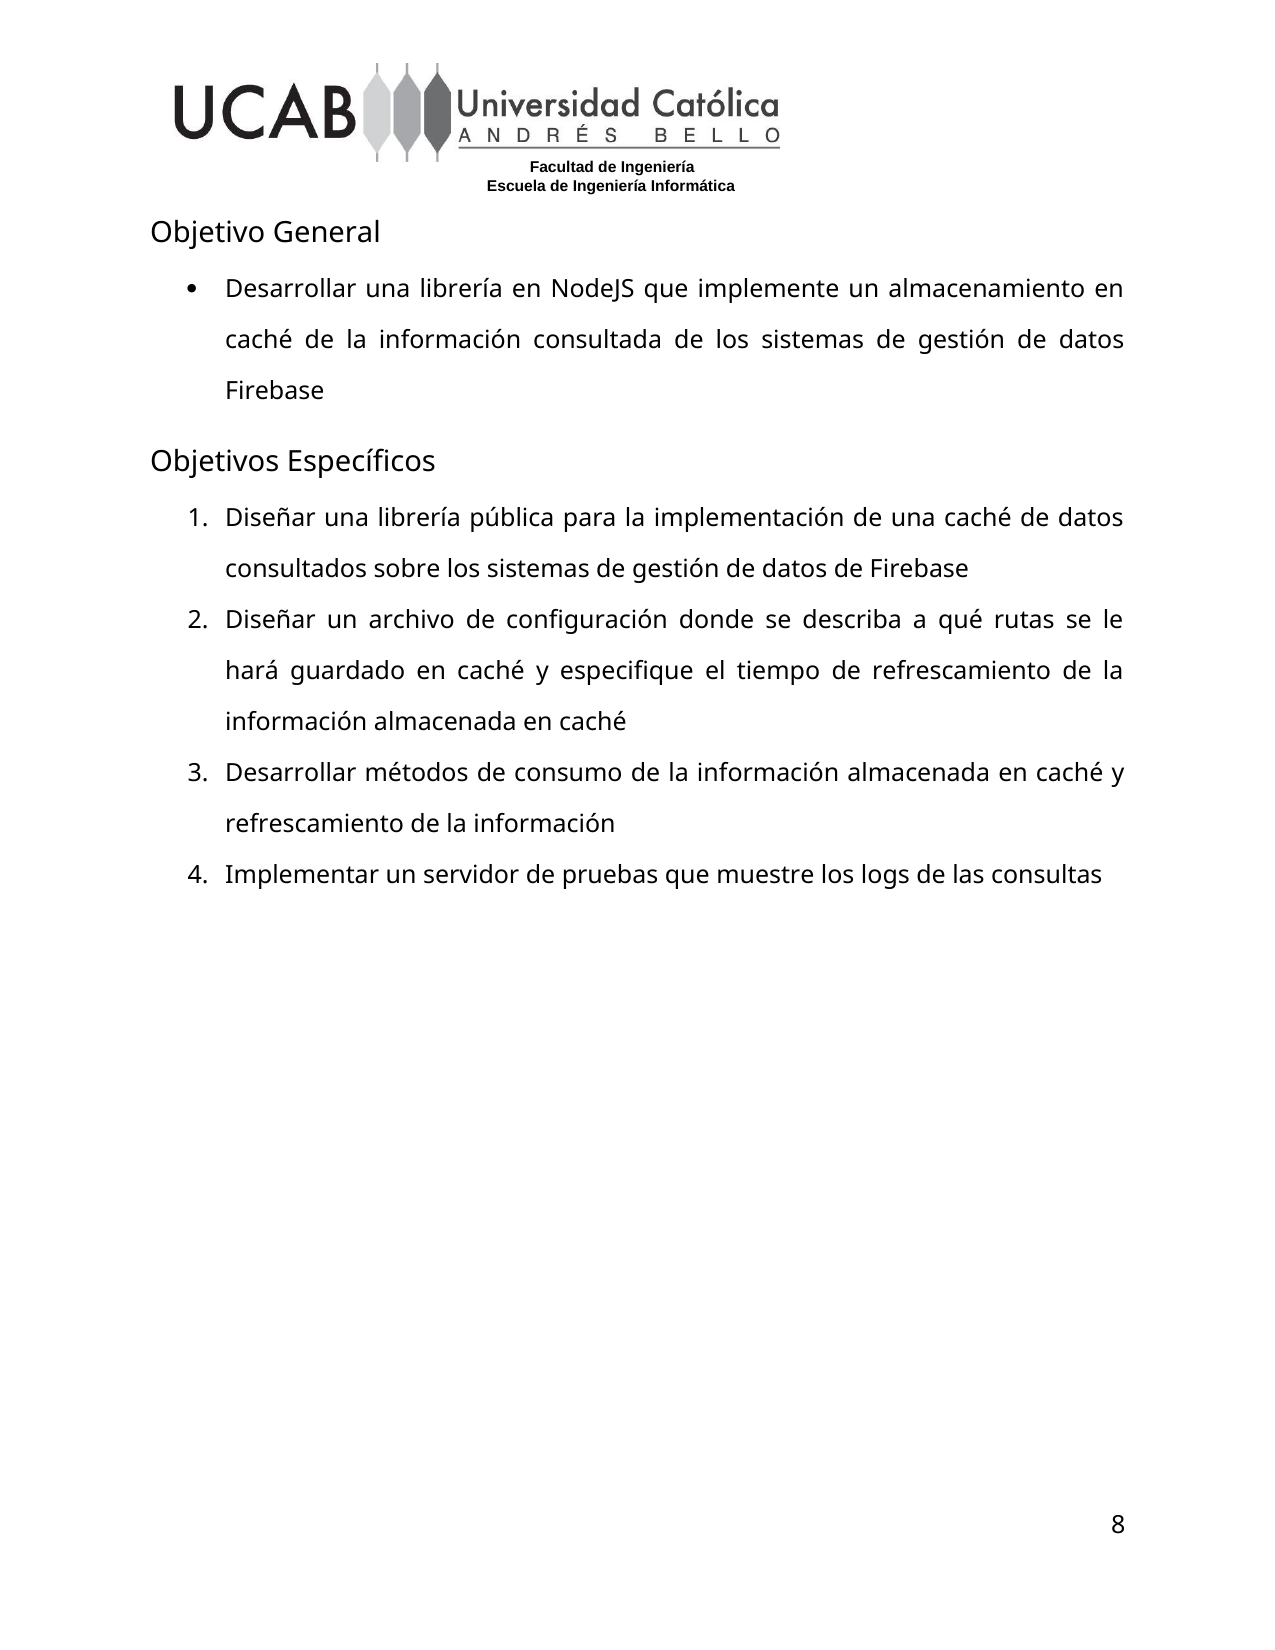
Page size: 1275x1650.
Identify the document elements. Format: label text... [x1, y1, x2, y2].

list Desarrollar métodos de consumo de la información almacenada en caché y refrescamiento de la información [187, 755, 1125, 840]
list Diseñar un archivo de configuración donde se describa a qué rutas se le hará guardado en caché y especifique el tiempo de refrescamiento de la información almacenada en caché [187, 602, 1125, 738]
subtitle Objetivos Específicos [150, 440, 1125, 480]
picture [174, 63, 780, 162]
list Implementar un servidor de pruebas que muestre los logs de las consultas [187, 857, 1125, 891]
list Desarrollar una librería en NodeJS que implemente un almacenamiento en caché de la información consultada de los sistemas de gestión de datos Firebase [187, 270, 1125, 407]
list Diseñar una librería pública para la implementación de una caché de datos consultados sobre los sistemas de gestión de datos de Firebase [187, 500, 1125, 585]
subtitle Objetivo General [150, 211, 1125, 251]
